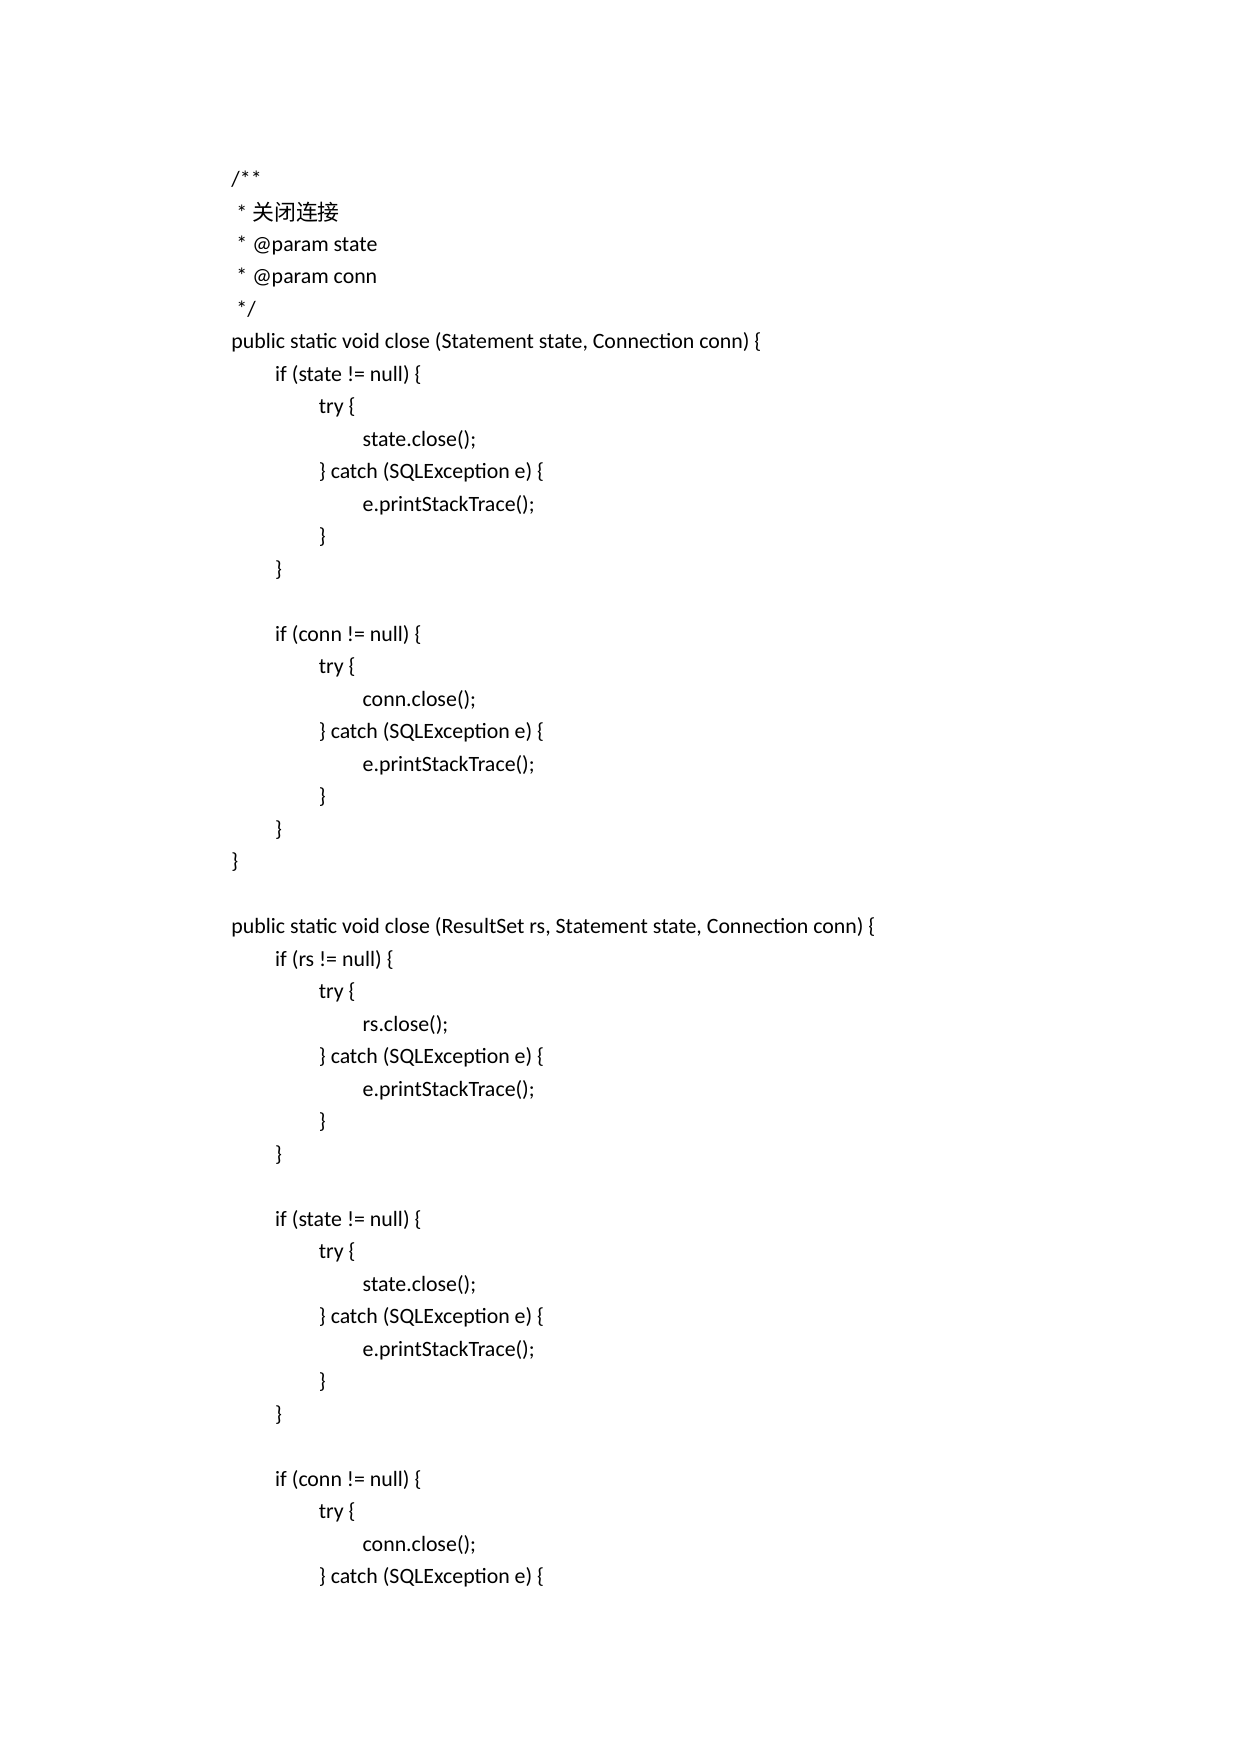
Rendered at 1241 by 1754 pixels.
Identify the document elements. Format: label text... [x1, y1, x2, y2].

text } catch (SQLException e) { [187, 454, 1053, 487]
text * 关闭连接 [187, 194, 1053, 227]
text if (conn != null) { [187, 617, 1053, 649]
text e.printStackTrace(); [187, 1332, 1053, 1364]
text } [187, 779, 1053, 812]
text } [187, 1137, 1053, 1169]
text * @param state [187, 227, 1053, 259]
text e.printStackTrace(); [187, 747, 1053, 779]
text e.printStackTrace(); [187, 1072, 1053, 1104]
text } [187, 519, 1053, 552]
text public static void close (ResultSet rs, Statement state, Connection conn) { [187, 909, 1053, 942]
text if (conn != null) { [187, 1462, 1053, 1494]
text if (state != null) { [187, 1202, 1053, 1234]
text } [187, 1104, 1053, 1137]
text } catch (SQLException e) { [187, 1559, 1053, 1592]
text state.close(); [187, 1267, 1053, 1299]
text rs.close(); [187, 1007, 1053, 1039]
text try { [187, 649, 1053, 682]
text } [187, 552, 1053, 584]
text } catch (SQLException e) { [187, 1299, 1053, 1332]
text if (state != null) { [187, 357, 1053, 389]
text } catch (SQLException e) { [187, 1039, 1053, 1072]
text conn.close(); [187, 682, 1053, 714]
text } catch (SQLException e) { [187, 714, 1053, 747]
text state.close(); [187, 422, 1053, 454]
text conn.close(); [187, 1527, 1053, 1559]
text } [187, 1364, 1053, 1397]
text try { [187, 389, 1053, 422]
text if (rs != null) { [187, 942, 1053, 974]
text /** [187, 162, 1053, 194]
text e.printStackTrace(); [187, 487, 1053, 519]
text try { [187, 1234, 1053, 1267]
text } [187, 812, 1053, 844]
text try { [187, 1494, 1053, 1527]
text */ [187, 292, 1053, 324]
text * @param conn [187, 259, 1053, 292]
text } [187, 1397, 1053, 1429]
text try { [187, 974, 1053, 1007]
text public static void close (Statement state, Connection conn) { [187, 324, 1053, 357]
text } [187, 844, 1053, 877]
